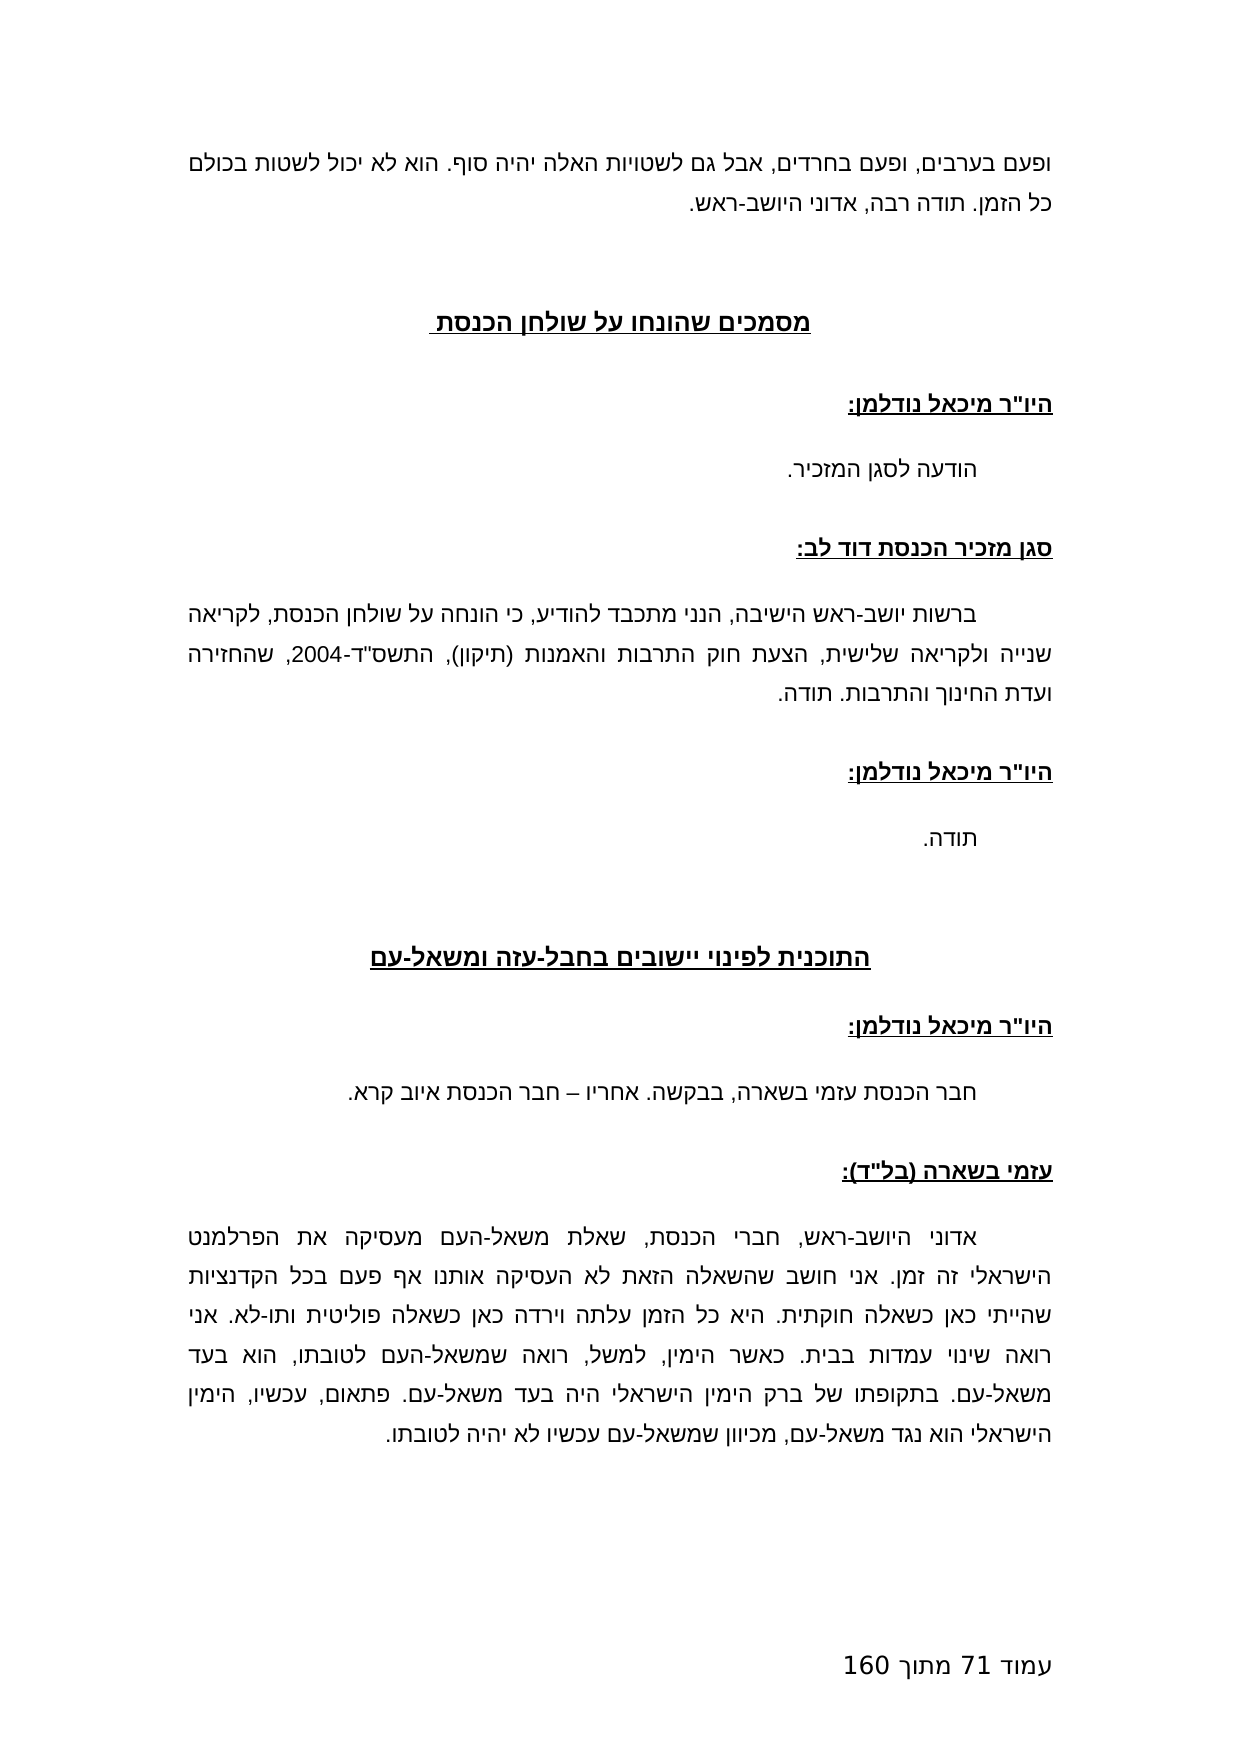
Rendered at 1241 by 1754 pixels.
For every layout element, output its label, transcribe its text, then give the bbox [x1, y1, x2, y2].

text הודעה לסגן המזכיר. [187, 456, 1053, 483]
text אדוני היושב-ראש, חברי הכנסת, שאלת משאל-העם מעסיקה את הפרלמנט הישראלי זה זמן. אני חושב שהשאלה הזאת לא העסיקה אותנו אף פעם בכל הקדנציות שהייתי כאן כשאלה חוקתית. היא כל הזמן עלתה וירדה כאן כשאלה פוליטית ותו-לא. אני רואה שינוי עמדות בבית. כאשר הימין, למשל, רואה שמשאל-העם לטובתו, הוא בעד משאל-עם. בתקופתו של ברק הימין הישראלי היה בעד משאל-עם. פתאום, עכשיו, הימין הישראלי הוא נגד משאל-עם, מכיוון שמשאל-עם עכשיו לא יהיה לטובתו. [187, 1223, 1053, 1447]
text היו"ר מיכאל נודלמן: [187, 1013, 1053, 1039]
text עזמי בשארה (בל"ד): [187, 1158, 1053, 1184]
text מסמכים שהונחו על שולחן הכנסת [187, 308, 1053, 337]
text ברשות יושב-ראש הישיבה, הנני מתכבד להודיע, כי הונחה על שולחן הכנסת, לקריאה שנייה ולקריאה שלישית, הצעת חוק התרבות והאמנות (תיקון), התשס"ד-2004, שהחזירה ועדת החינוך והתרבות. תודה. [187, 601, 1053, 706]
text חבר הכנסת עזמי בשארה, בבקשה. אחריו – חבר הכנסת איוב קרא. [187, 1079, 1053, 1105]
text התוכנית לפינוי יישובים בחבל-עזה ומשאל-עם [187, 943, 1053, 972]
text סגן מזכיר הכנסת דוד לב: [187, 535, 1053, 562]
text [187, 150, 1053, 216]
text היו"ר מיכאל נודלמן: [187, 391, 1053, 417]
text היו"ר מיכאל נודלמן: [187, 759, 1053, 785]
text תודה. [187, 825, 1053, 851]
